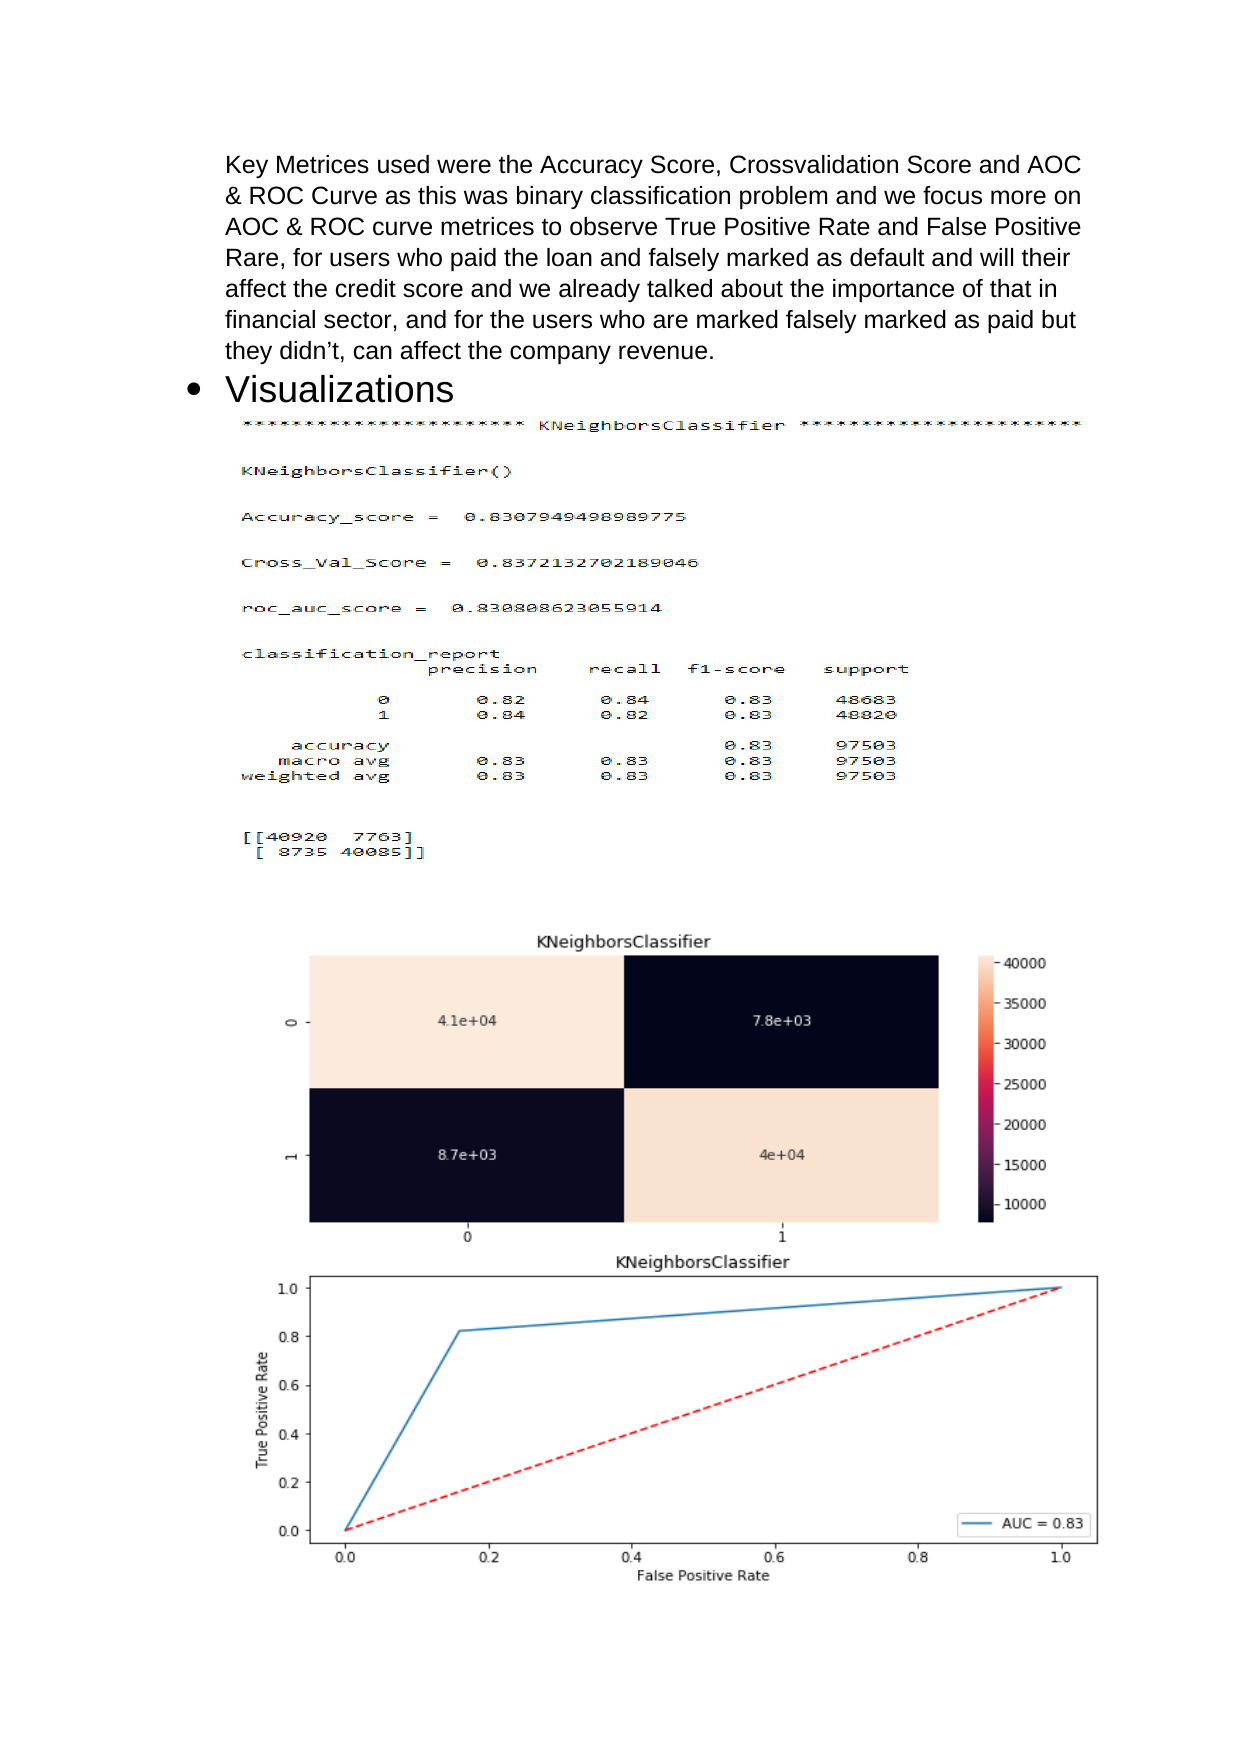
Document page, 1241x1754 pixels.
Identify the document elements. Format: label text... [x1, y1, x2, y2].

picture [225, 413, 1169, 879]
list Key Metrices used were the Accuracy Score, Crossvalidation Score and AOC & ROC Curve as this was binary classification problem and we focus more on AOC & ROC curve metrices to observe True Positive Rate and False Positive Rare, for users who paid the loan and falsely marked as default and will their affect the credit score and we already talked about the importance of that in financial sector, and for the users who are marked falsely marked as paid but they didn’t, can affect the company revenue. [225, 150, 1090, 365]
picture [225, 880, 1166, 1595]
list Visualizations [187, 367, 1090, 411]
